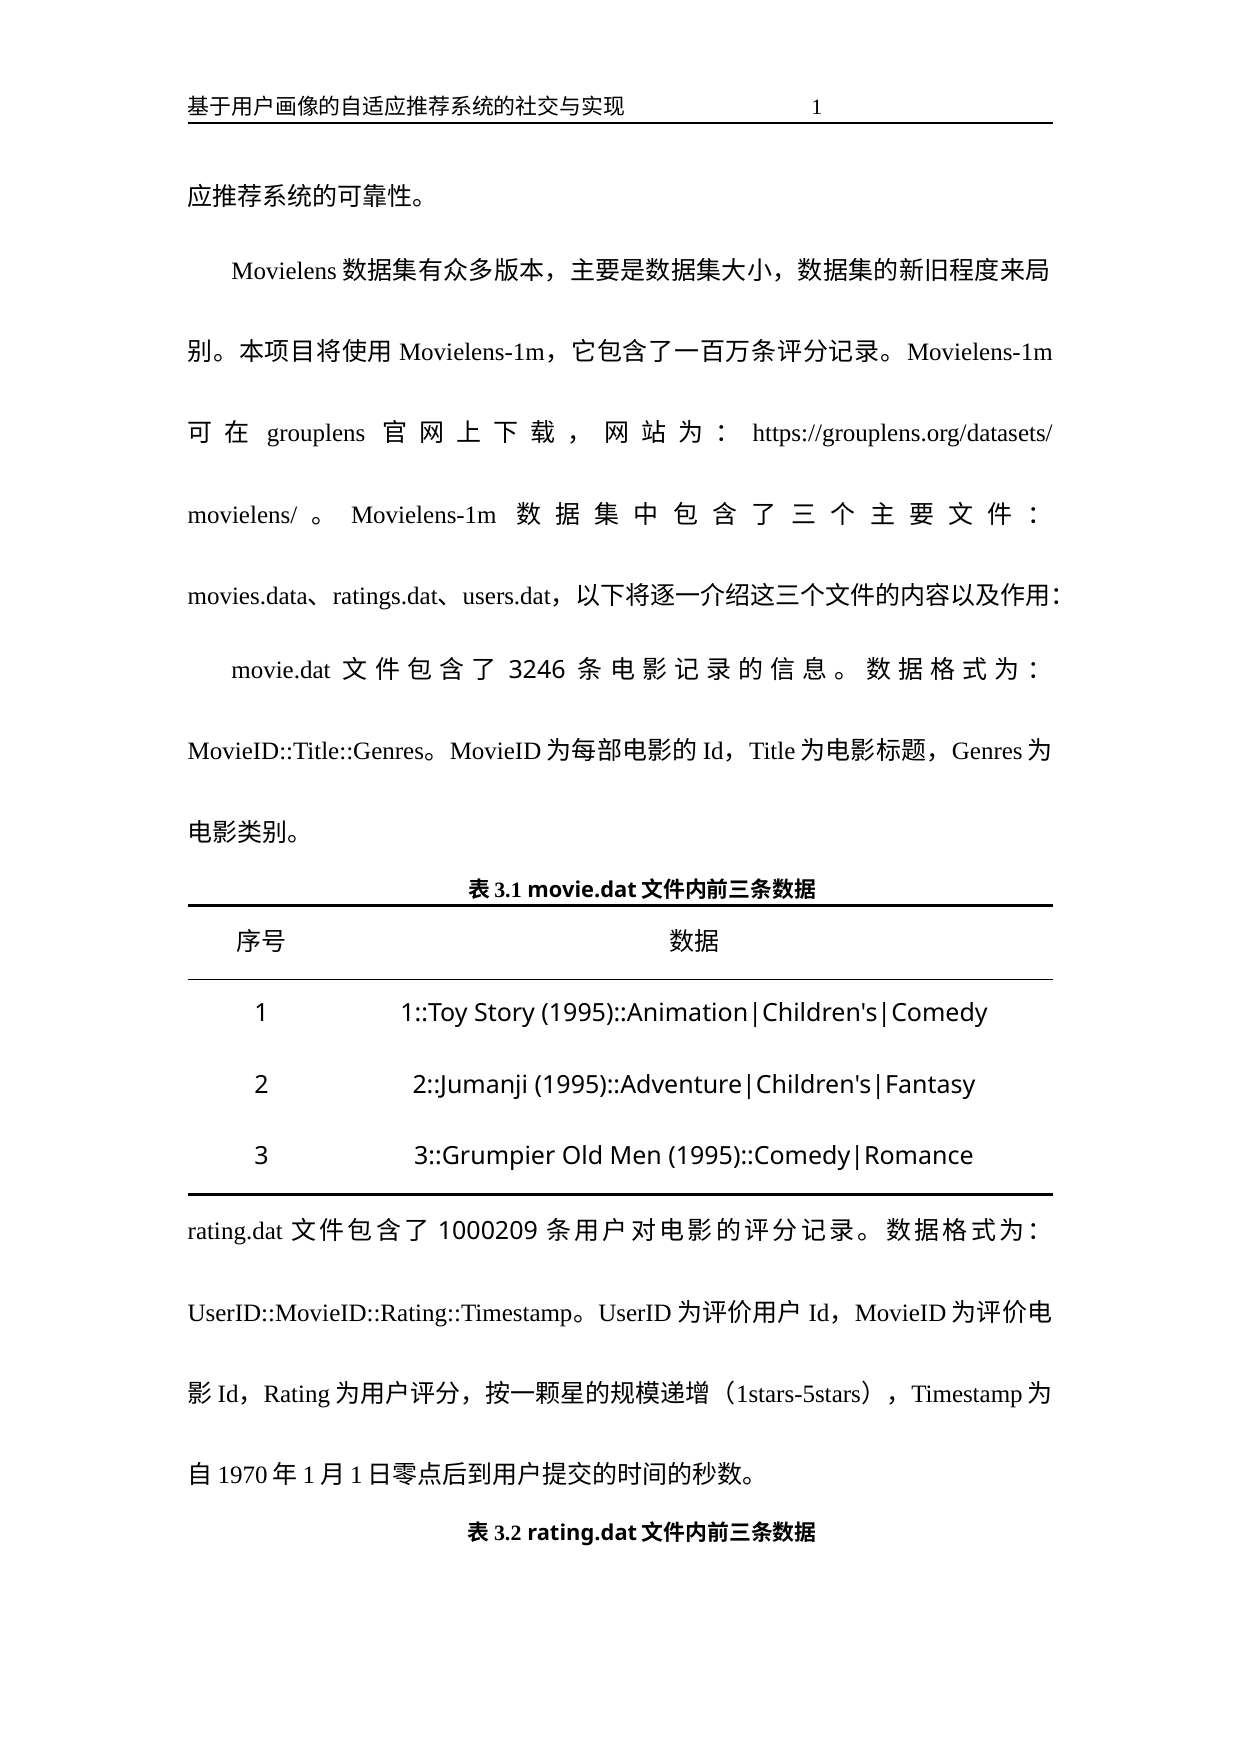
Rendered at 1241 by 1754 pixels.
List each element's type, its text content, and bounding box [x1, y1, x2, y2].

table_header 序号 [188, 907, 335, 978]
table_cell 2 [188, 1051, 335, 1122]
text rating.dat文件包含了1000209条用户对电影的评分记录。数据格式为：UserID::MovieID::Rating::Timestamp。UserID为评价用户Id，MovieID为评价电影Id，Rating为用户评分，按一颗星的规模递增（1stars-5stars），Timestamp为自1970年1月1日零点后到用户提交的时间的秒数。 [187, 1196, 1053, 1505]
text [187, 162, 1053, 227]
table_header 数据 [335, 907, 1053, 978]
table_cell 1::Toy Story (1995)::Animation|Children's|Comedy [335, 980, 1053, 1051]
table_cell 3::Grumpier Old Men (1995)::Comedy|Romance [335, 1122, 1053, 1193]
text movie.dat文件包含了3246条电影记录的信息。数据格式为：MovieID::Title::Genres。MovieID为每部电影的Id，Title为电影标题，Genres为电影类别。 [187, 635, 1053, 863]
table_cell 2::Jumanji (1995)::Adventure|Children's|Fantasy [335, 1051, 1053, 1122]
text 表3.1 movie.dat文件内前三条数据 [187, 872, 1053, 904]
text Movielens数据集有众多版本，主要是数据集大小，数据集的新旧程度来局别。本项目将使用Movielens-1m，它包含了一百万条评分记录。Movielens-1m可在grouplens官网上下载，网站为：https://grouplens.org/datasets/movielens/。Movielens-1m数据集中包含了三个主要文件：movies.data、ratings.dat、users.dat，以下将逐一介绍这三个文件的内容以及作用： [187, 236, 1053, 626]
text 表3.2 rating.dat文件内前三条数据 [187, 1514, 1053, 1547]
table_cell 1 [188, 980, 335, 1051]
table_cell 3 [188, 1122, 335, 1193]
